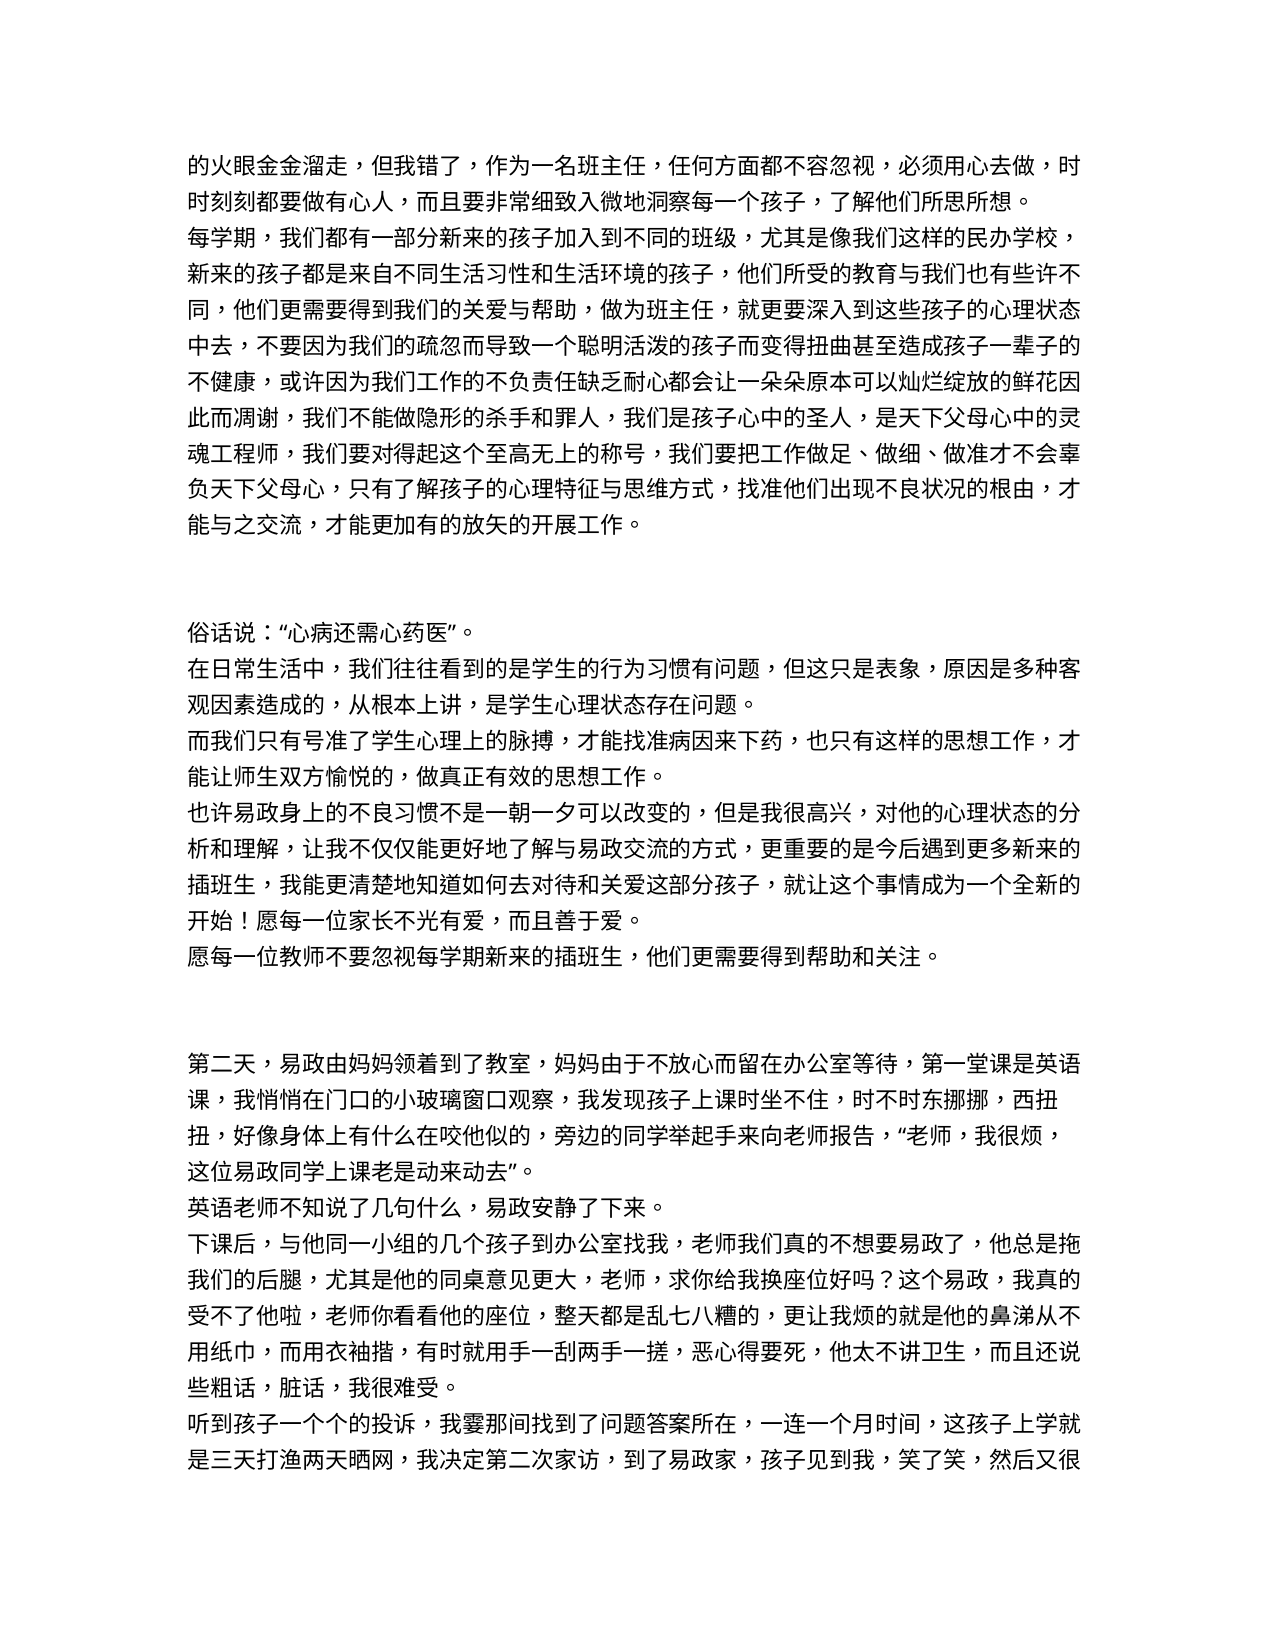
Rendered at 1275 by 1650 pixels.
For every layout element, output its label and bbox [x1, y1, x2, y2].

text [187, 150, 1087, 1475]
